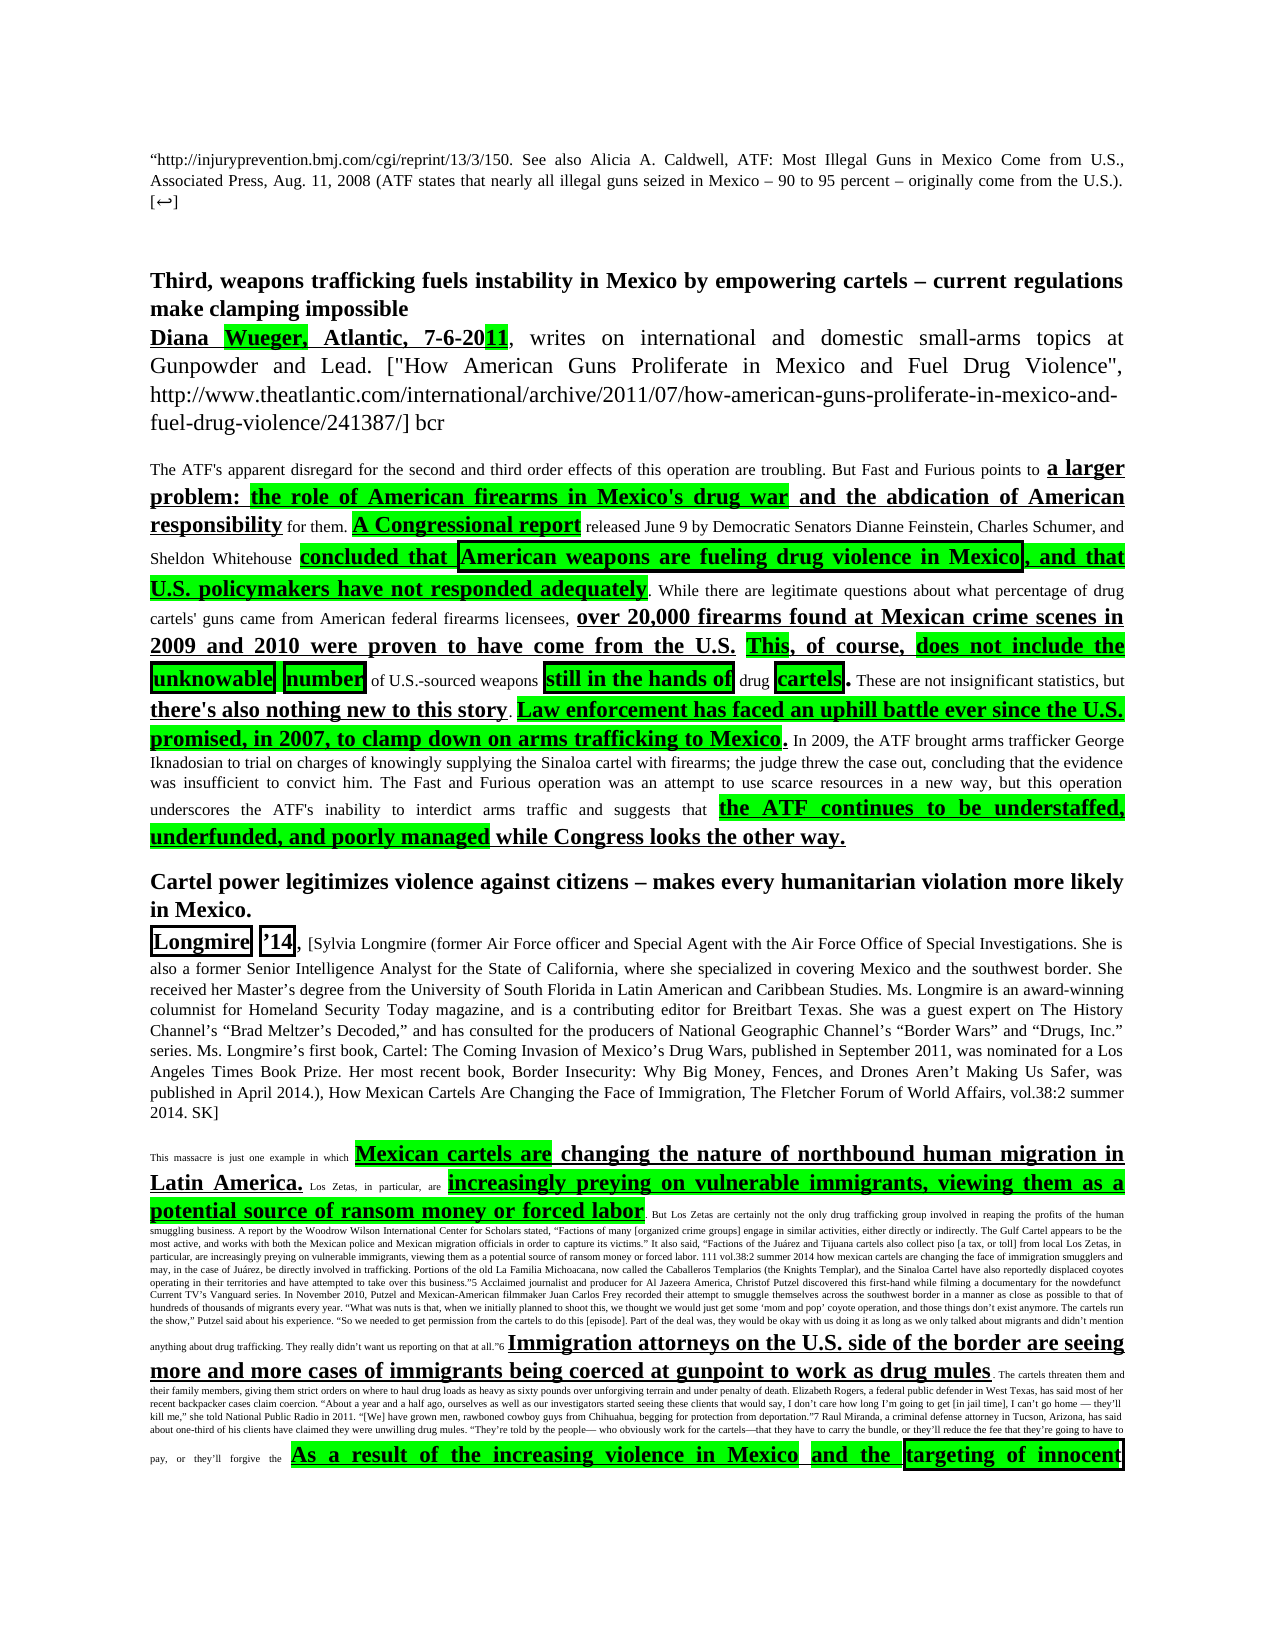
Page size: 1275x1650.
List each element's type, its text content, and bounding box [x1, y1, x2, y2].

subtitle Cartel power legitimizes violence against citizens – makes every humanitarian violation more likely in Mexico. [150, 868, 1125, 923]
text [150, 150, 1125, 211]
text Diana Wueger, Atlantic, 7-6-2011, writes on international and domestic small-arms topics at Gunpowder and Lead. ["How American Guns Proliferate in Mexico and Fuel Drug Violence", http://www.theatlantic.com/international/archive/2011/07/how-american-guns-proliferate-in-mexico-and-fuel-drug-violence/241387/] bcr [150, 324, 1125, 436]
text Longmire ’14, [Sylvia Longmire (former Air Force officer and Special Agent with the Air Force Office of Special Investigations. She is also a former Senior Intelligence Analyst for the State of California, where she specialized in covering Mexico and the southwest border. She received her Master’s degree from the University of South Florida in Latin American and Caribbean Studies. Ms. Longmire is an award-winning columnist for Homeland Security Today magazine, and is a contributing editor for Breitbart Texas. She was a guest expert on The History Channel’s “Brad Meltzer’s Decoded,” and has consulted for the producers of National Geographic Channel’s “Border Wars” and “Drugs, Inc.” series. Ms. Longmire’s first book, Cartel: The Coming Invasion of Mexico’s Drug Wars, published in September 2011, was nominated for a Los Angeles Times Book Prize. Her most recent book, Border Insecurity: Why Big Money, Fences, and Drones Aren’t Making Us Safer, was published in April 2014.), How Mexican Cartels Are Changing the Face of Immigration, The Fletcher Forum of World Affairs, vol.38:2 summer 2014. SK] [150, 925, 1125, 1122]
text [150, 1140, 1125, 1471]
subtitle Third, weapons trafficking fuels instability in Mexico by empowering cartels – current regulations make clamping impossible [150, 267, 1125, 322]
text The ATF's apparent disregard for the second and third order effects of this operation are troubling. But Fast and Furious points to a larger problem: the role of American firearms in Mexico's drug war and the abdication of American responsibility for them. A Congressional report released June 9 by Democratic Senators Dianne Feinstein, Charles Schumer, and Sheldon Whitehouse concluded that American weapons are fueling drug violence in Mexico, and that U.S. policymakers have not responded adequately. While there are legitimate questions about what percentage of drug cartels' guns came from American federal firearms licensees, over 20,000 firearms found at Mexican crime scenes in 2009 and 2010 were proven to have come from the U.S. This, of course, does not include the unknowable number of U.S.-sourced weapons still in the hands of drug cartels. These are not insignificant statistics, but there's also nothing new to this story. Law enforcement has faced an uphill battle ever since the U.S. promised, in 2007, to clamp down on arms trafficking to Mexico. In 2009, the ATF brought arms trafficker George Iknadosian to trial on charges of knowingly supplying the Sinaloa cartel with firearms; the judge threw the case out, concluding that the evidence was insufficient to convict him. The Fast and Furious operation was an attempt to use scarce resources in a new way, but this operation underscores the ATF's inability to interdict arms traffic and suggests that the ATF continues to be understaffed, underfunded, and poorly managed while Congress looks the other way. [150, 507, 1125, 849]
